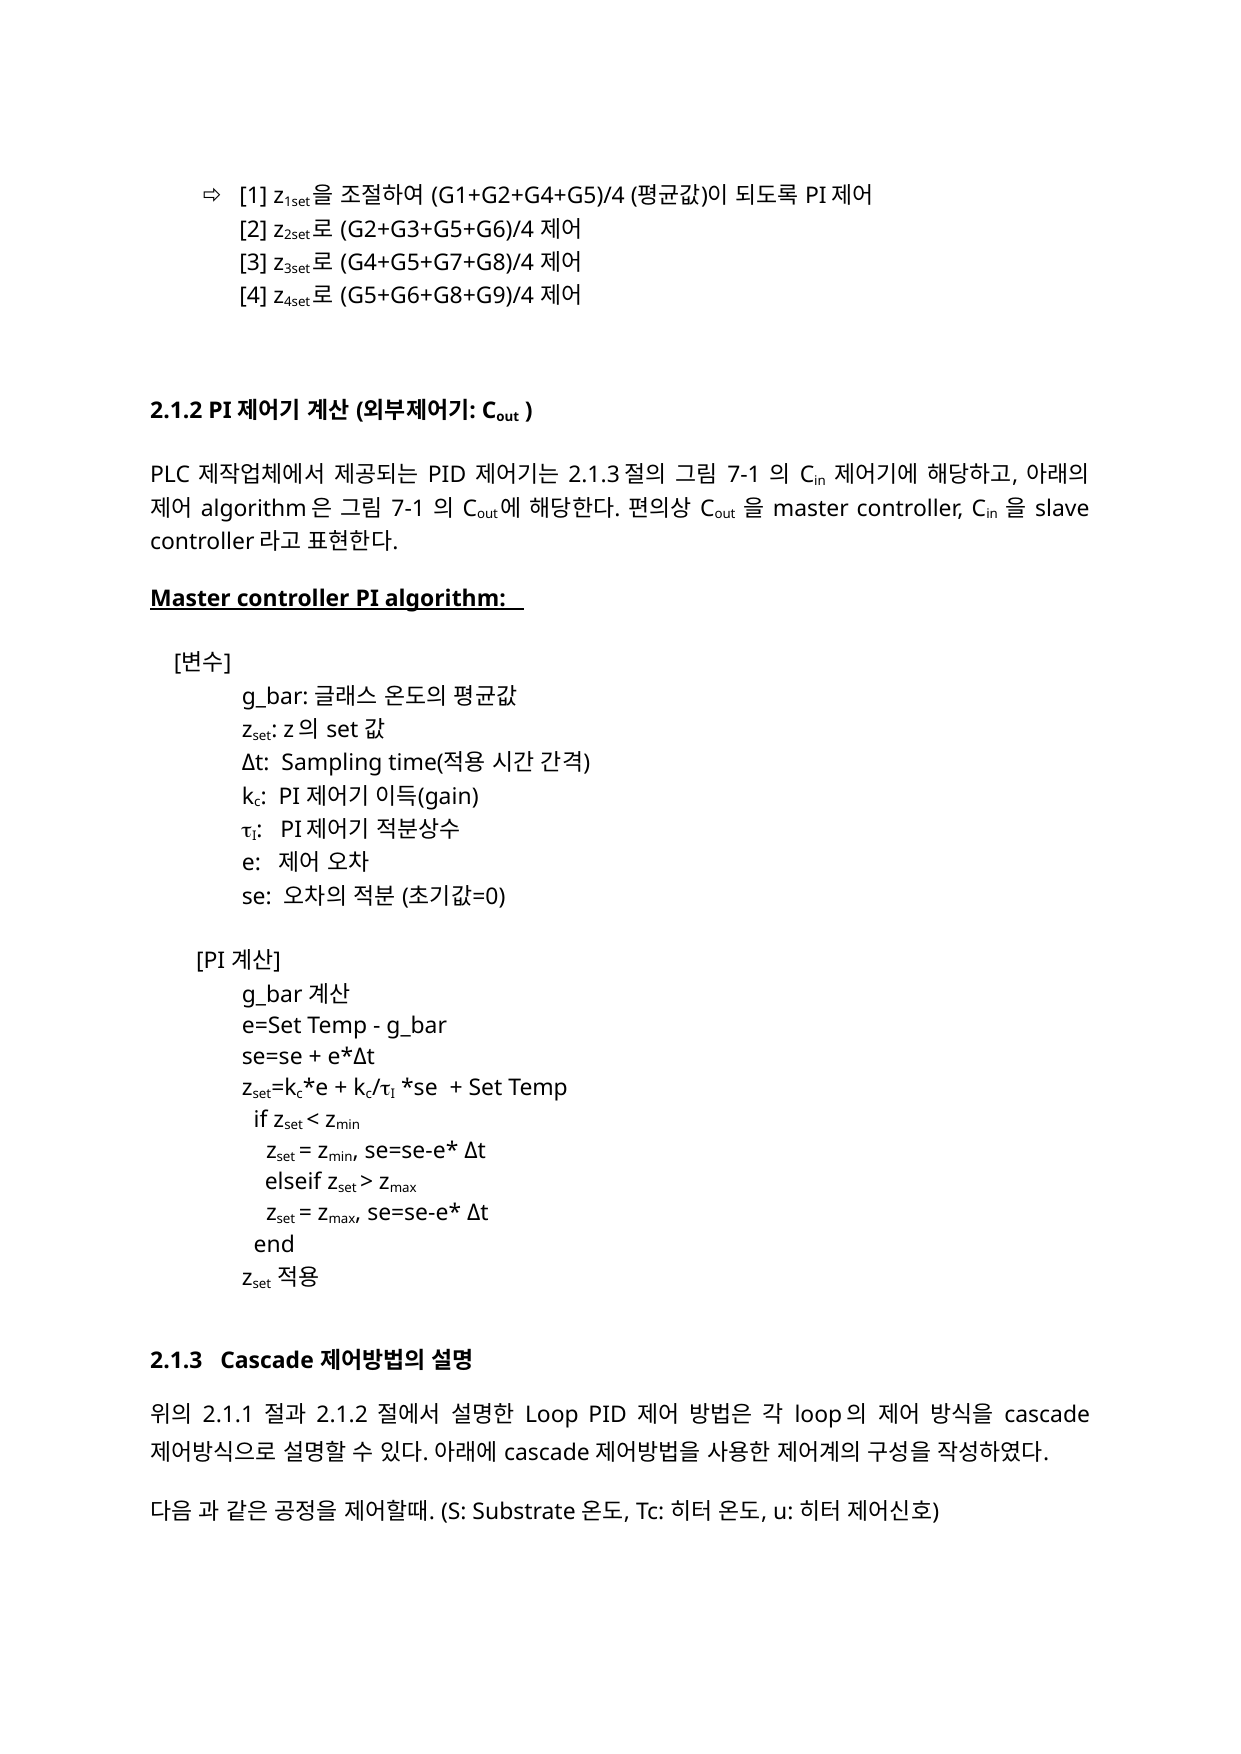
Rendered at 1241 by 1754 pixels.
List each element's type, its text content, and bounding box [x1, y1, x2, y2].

text e: 제어 오차 [150, 844, 1090, 878]
text g_bar 계산 [150, 976, 1090, 1009]
text [변수] [150, 644, 1090, 678]
list [4] z4set로 (G5+G6+G8+G9)/4 제어 [239, 277, 1090, 311]
text 다음 과 같은 공정을 제어할때. (S: Substrate 온도, Tc: 히터 온도, u: 히터 제어신호) [150, 1493, 1090, 1526]
list [1] z1set을 조절하여 (G1+G2+G4+G5)/4 (평균값)이 되도록 PI제어 [202, 177, 1090, 211]
text elseif zset > zmax [150, 1165, 1090, 1196]
text g_bar: 글래스 온도의 평균값 [150, 678, 1090, 711]
text zset: z의 set 값 [150, 711, 1090, 744]
text se=se + e*Δt [150, 1040, 1090, 1071]
text zset=kc*e + kc/I *se + Set Temp [150, 1071, 1090, 1103]
text zset 적용 [150, 1259, 1090, 1292]
text Master controller PI algorithm: [150, 582, 1090, 613]
text PLC 제작업체에서 제공되는 PID 제어기는 2.1.3절의 그림 7-1 의 Cin 제어기에 해당하고, 아래의 제어 algorithm은 그림 7-1 의 Cout에 해당한다. 편의상 Cout 을 master controller, Cin 을 slave controller라고 표현한다. [150, 456, 1090, 556]
list [3] z3set로 (G4+G5+G7+G8)/4 제어 [239, 244, 1090, 277]
text kc: PI 제어기 이득(gain) [150, 778, 1090, 811]
text if zset < zmin [150, 1103, 1090, 1134]
text zset = zmax, se=se-e* Δt [150, 1196, 1090, 1228]
text 위의 2.1.1 절과 2.1.2 절에서 설명한 Loop PID 제어 방법은 각 loop의 제어 방식을 cascade 제어방식으로 설명할 수 있다. 아래에 cascade 제어방법을 사용한 제어계의 구성을 작성하였다. [150, 1396, 1090, 1467]
text 2.1.3 Cascade 제어방법의 설명 [150, 1342, 1090, 1376]
text 2.1.2 PI 제어기 계산 (외부제어기: Cout ) [150, 392, 1090, 425]
list [2] z2set로 (G2+G3+G5+G6)/4 제어 [239, 211, 1090, 244]
text e=Set Temp - g_bar [150, 1009, 1090, 1040]
text zset = zmin, se=se-e* Δt [150, 1134, 1090, 1165]
text I: PI제어기 적분상수 [150, 811, 1090, 844]
text end [150, 1228, 1090, 1259]
text Δt: Sampling time(적용 시간 간격) [150, 744, 1090, 778]
text se: 오차의 적분 (초기값=0) [150, 878, 1090, 911]
text [PI 계산] [150, 942, 1090, 976]
